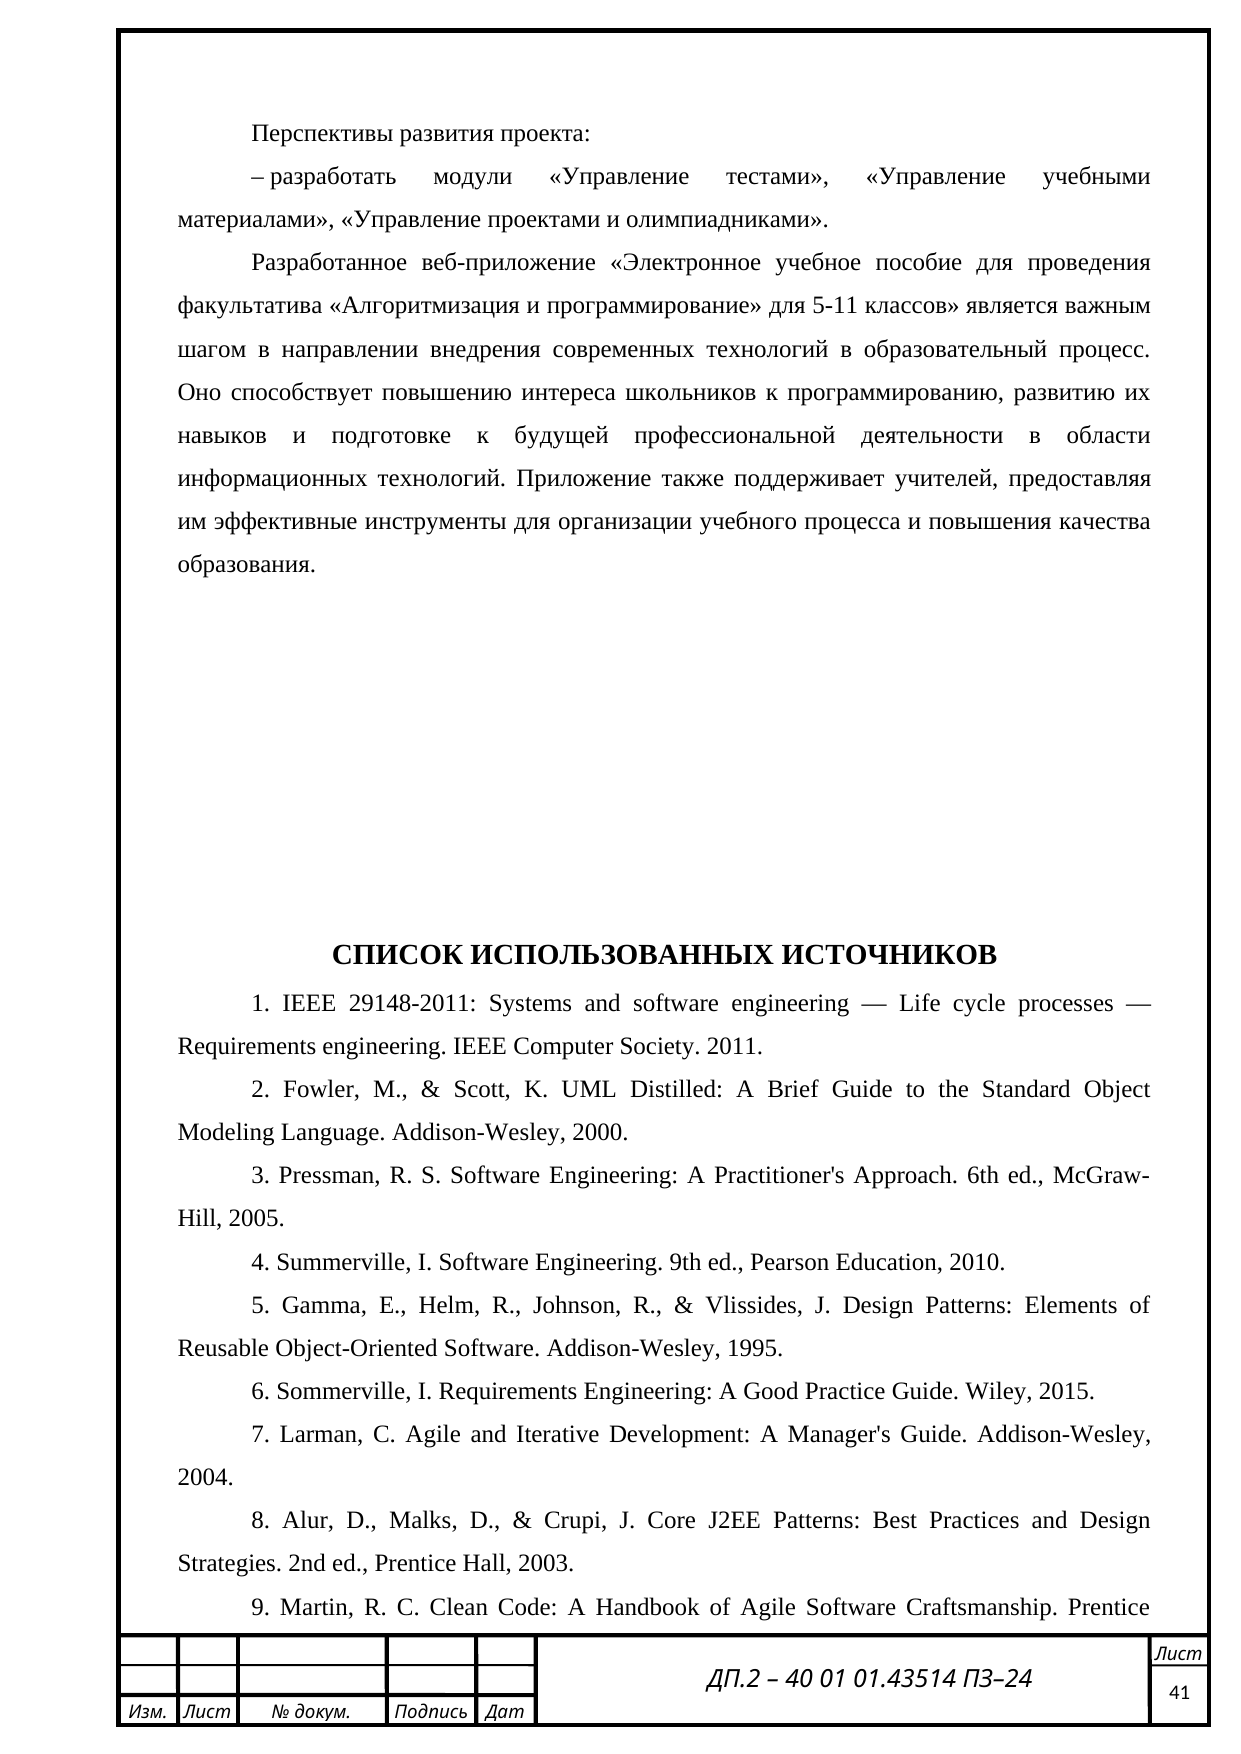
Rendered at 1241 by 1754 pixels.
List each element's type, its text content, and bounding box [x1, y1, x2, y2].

text 4. Summerville, I. Software Engineering. 9th ed., Pearson Education, 2010. [177, 1247, 1152, 1275]
text СПИСОК ИСПОЛЬЗОВАННЫХ ИСТОЧНИКОВ [177, 937, 1152, 971]
text 1. IEEE 29148-2011: Systems and software engineering — Life cycle processes — Requirements engineering. IEEE Computer Society. 2011. [177, 988, 1152, 1060]
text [177, 1592, 1152, 1620]
text Разработанное веб-приложение «Электронное учебное пособие для проведения факультатива «Алгоритмизация и программирование» для 5-11 классов» является важным шагом в направлении внедрения современных технологий в образовательный процесс. Оно способствует повышению интереса школьников к программированию, развитию их навыков и подготовке к будущей профессиональной деятельности в области информационных технологий. Приложение также поддерживает учителей, предоставляя им эффективные инструменты для организации учебного процесса и повышения качества образования. [177, 247, 1152, 578]
text 6. Sommerville, I. Requirements Engineering: A Good Practice Guide. Wiley, 2015. [177, 1376, 1152, 1405]
text 3. Pressman, R. S. Software Engineering: A Practitioner's Approach. 6th ed., McGraw-Hill, 2005. [177, 1160, 1152, 1232]
text 5. Gamma, E., Helm, R., Johnson, R., & Vlissides, J. Design Patterns: Elements of Reusable Object-Oriented Software. Addison-Wesley, 1995. [177, 1290, 1152, 1362]
text –.разработать модули «Управление тестами», «Управление учебными материалами», «Управление проектами и олимпиадниками». [177, 161, 1152, 233]
text 2. Fowler, M., & Scott, K. UML Distilled: A Brief Guide to the Standard Object Modeling Language. Addison-Wesley, 2000. [177, 1074, 1152, 1146]
text 7. Larman, C. Agile and Iterative Development: A Manager's Guide. Addison-Wesley, 2004. [177, 1419, 1152, 1491]
text Перспективы развития проекта: [177, 118, 1152, 147]
text 8. Alur, D., Malks, D., & Crupi, J. Core J2EE Patterns: Best Practices and Design Strategies. 2nd ed., Prentice Hall, 2003. [177, 1505, 1152, 1577]
